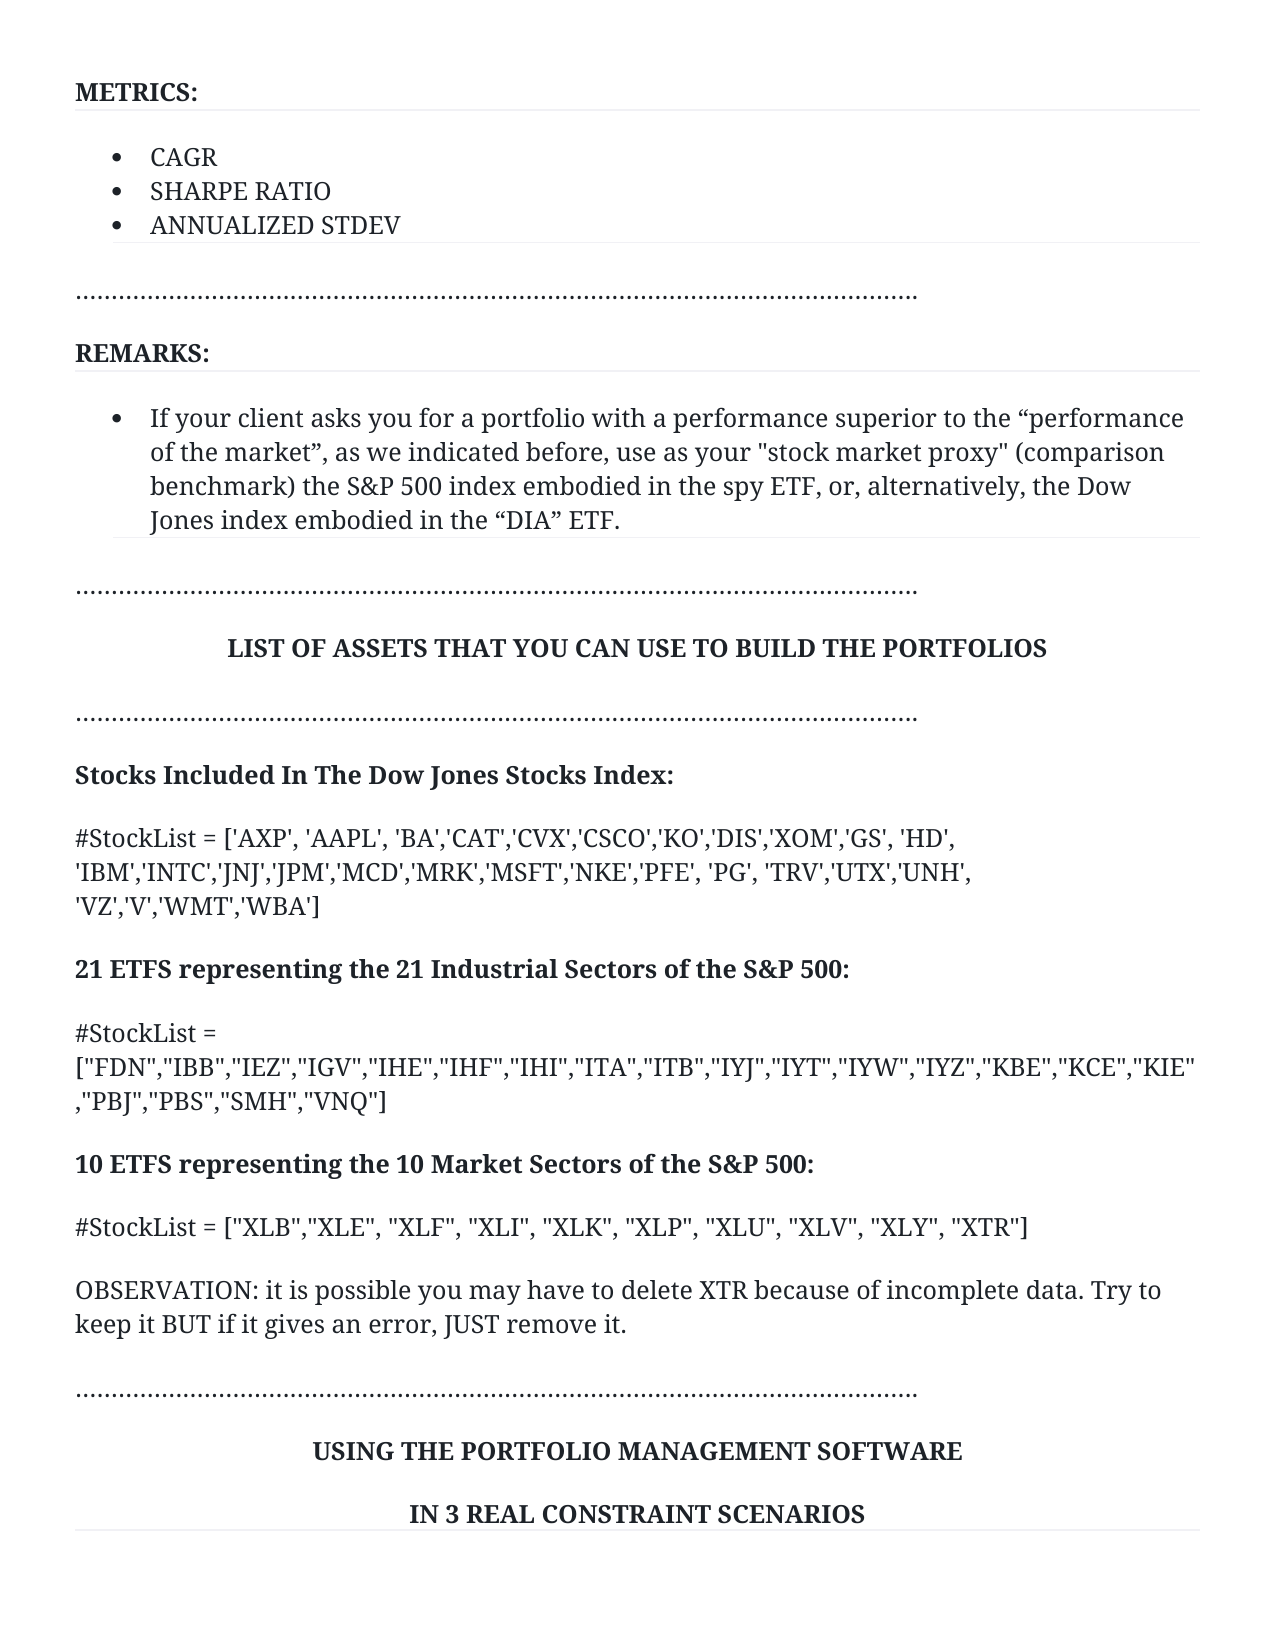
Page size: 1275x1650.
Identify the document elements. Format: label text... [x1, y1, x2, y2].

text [75, 1370, 1200, 1404]
list SHARPE RATIO [112, 174, 1200, 208]
text ………………………………………………………………………………………………………. [75, 694, 1200, 728]
text 21 ETFS representing the 21 Industrial Sectors of the S&P 500: [75, 952, 1200, 986]
text Stocks Included In The Dow Jones Stocks Index: [75, 757, 1200, 791]
text OBSERVATION: it is possible you may have to delete XTR because of incomplete data. Try to keep it BUT if it gives an error, JUST remove it. [75, 1273, 1200, 1341]
text #StockList = ["FDN","IBB","IEZ","IGV","IHE","IHF","IHI","ITA","ITB","IYJ","IYT","IYW","IYZ","KBE","KCE","KIE","PBJ","PBS","SMH","VNQ"] [75, 1015, 1200, 1117]
text ………………………………………………………………………………………………………. [75, 568, 1200, 602]
text USING THE PORTFOLIO MANAGEMENT SOFTWARE [75, 1433, 1200, 1468]
text 10 ETFS representing the 10 Market Sectors of the S&P 500: [75, 1147, 1200, 1181]
text IN 3 REAL CONSTRAINT SCENARIOS [75, 1497, 1200, 1529]
text METRICS: [75, 75, 1200, 109]
text LIST OF ASSETS THAT YOU CAN USE TO BUILD THE PORTFOLIOS [75, 631, 1200, 665]
text ………………………………………………………………………………………………………. [75, 273, 1200, 307]
text #StockList = ['AXP', 'AAPL', 'BA','CAT','CVX','CSCO','KO','DIS','XOM','GS', 'HD', 'IBM','INTC','JNJ','JPM','MCD','MRK','MSFT','NKE','PFE', 'PG', 'TRV','UTX','UNH', 'VZ','V','WMT','WBA'] [75, 821, 1200, 923]
list If your client asks you for a portfolio with a performance superior to the “performance of the market”, as we indicated before, use as your "stock market proxy" (comparison benchmark) the S&P 500 index embodied in the spy ETF, or, alternatively, the Dow Jones index embodied in the “DIA” ETF. [112, 401, 1200, 538]
list CAGR [112, 140, 1200, 174]
text #StockList = ["XLB","XLE", "XLF", "XLI", "XLK", "XLP", "XLU", "XLV", "XLY", "XTR"] [75, 1210, 1200, 1244]
text REMARKS: [75, 336, 1200, 370]
list ANNUALIZED STDEV [112, 208, 1200, 243]
